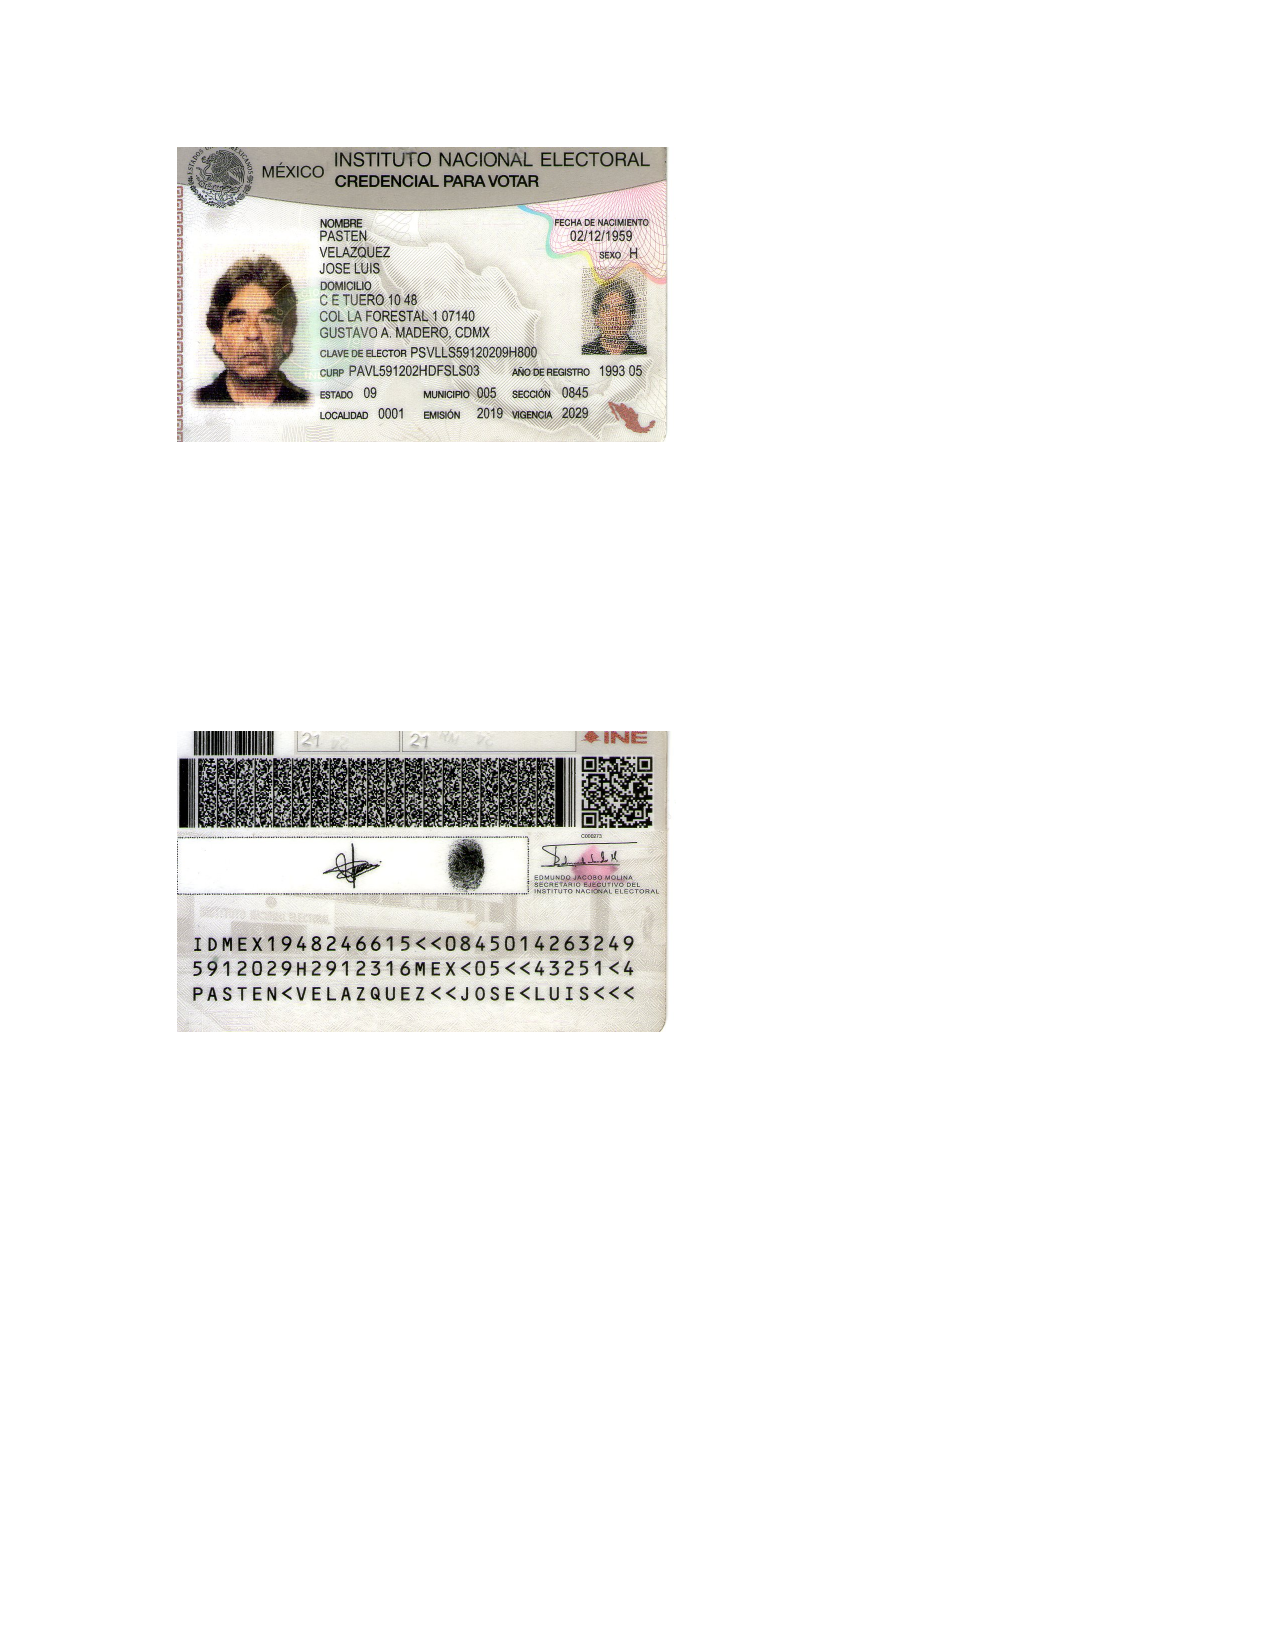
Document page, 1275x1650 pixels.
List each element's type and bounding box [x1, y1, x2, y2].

picture [177, 147, 676, 442]
picture [177, 731, 676, 1032]
